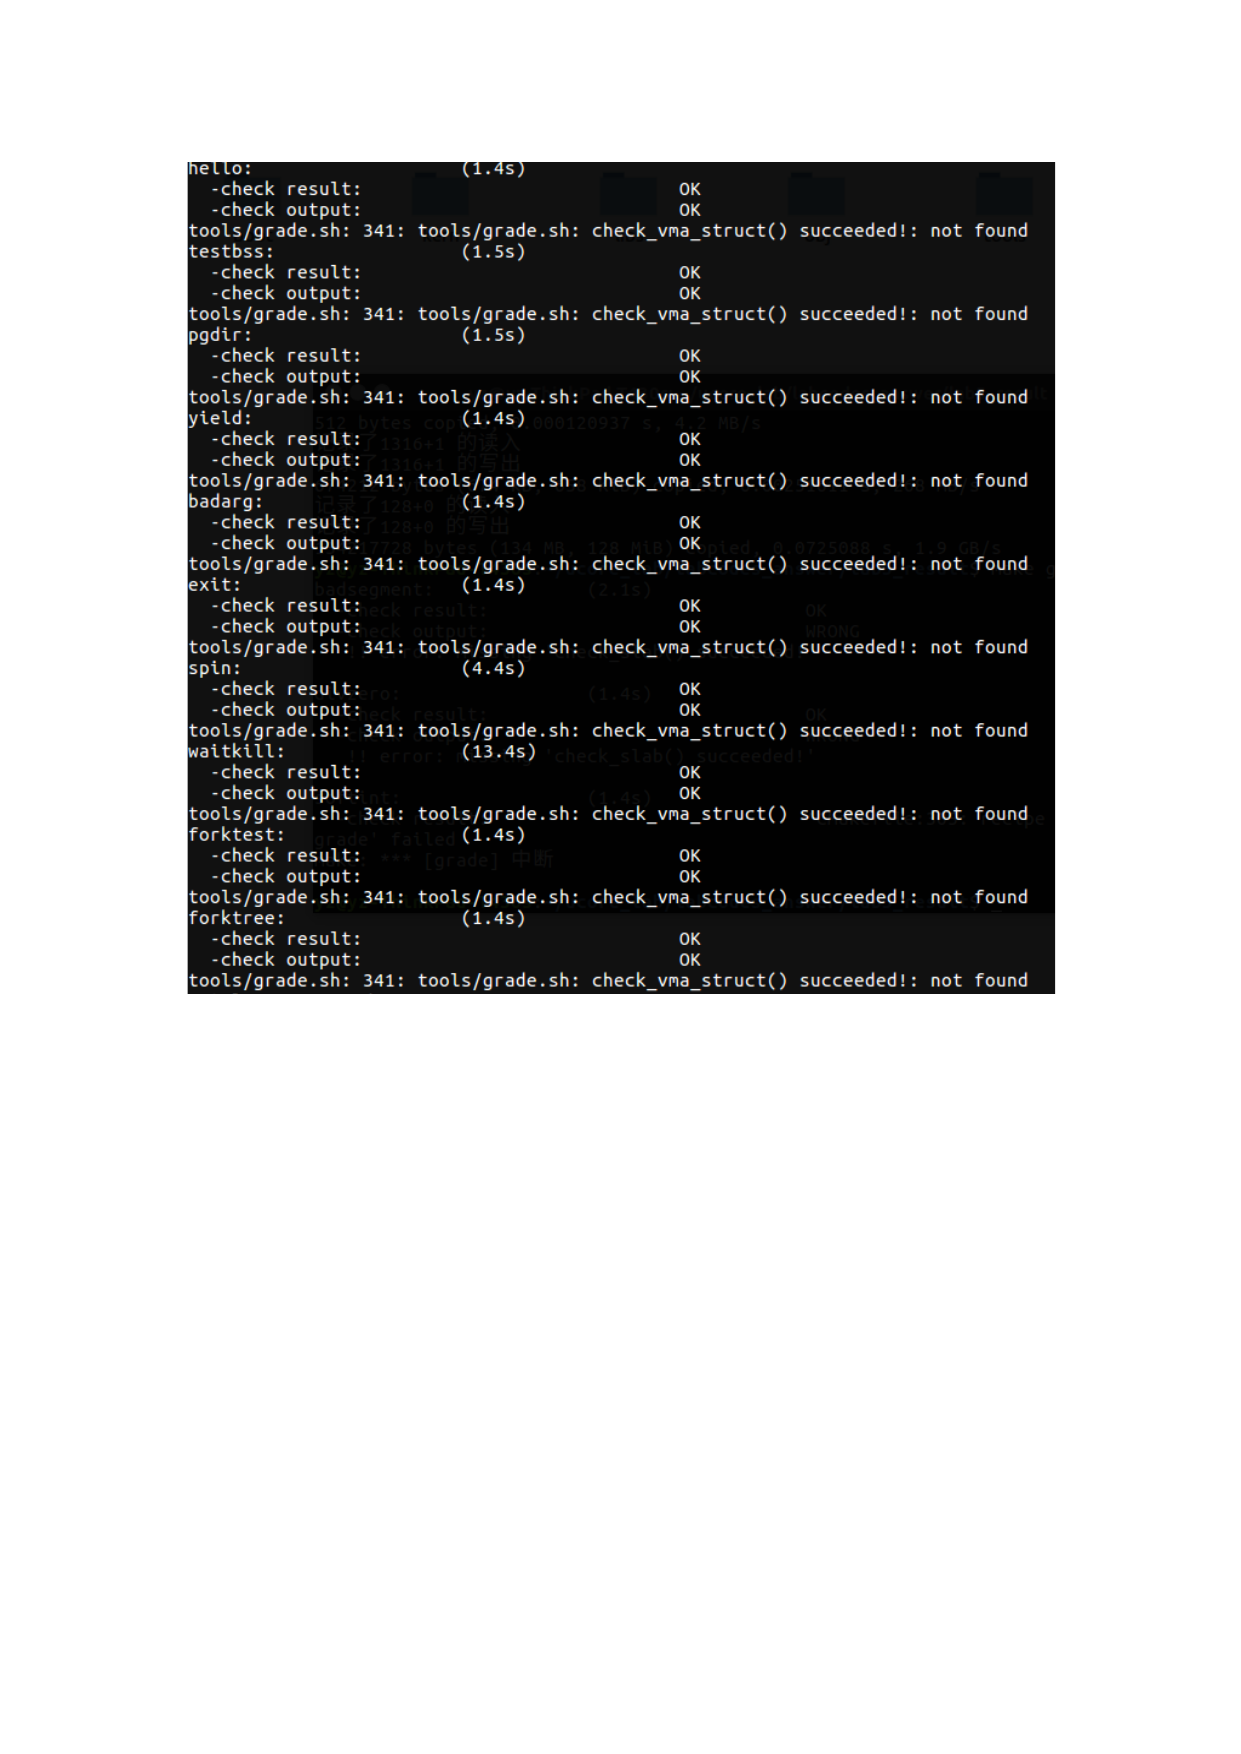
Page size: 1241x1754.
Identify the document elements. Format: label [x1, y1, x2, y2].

picture [187, 162, 1055, 994]
